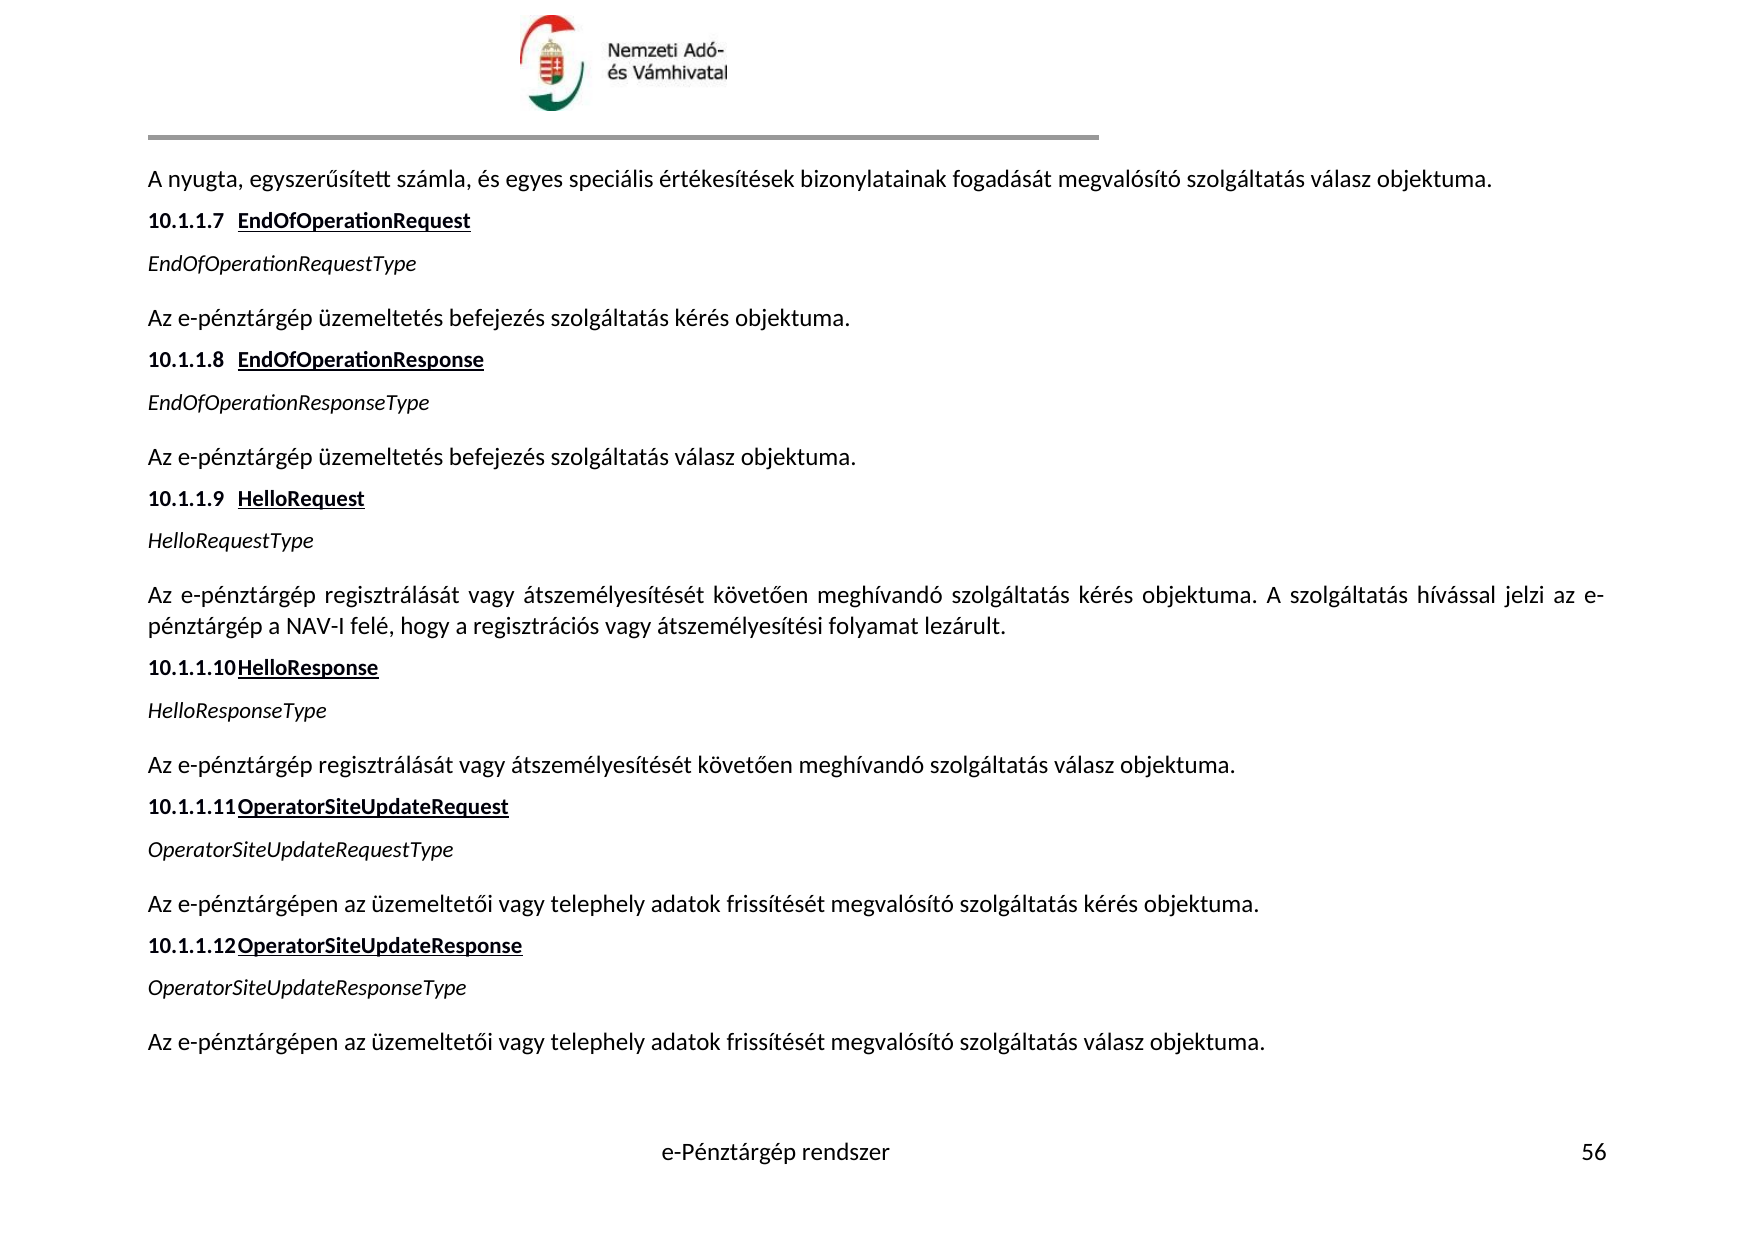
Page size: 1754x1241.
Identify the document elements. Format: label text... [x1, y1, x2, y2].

text A nyugta, egyszerűsített számla, és egyes speciális értékesítések bizonylatainak fogadását megvalósító szolgáltatás válasz objektuma. [148, 163, 1606, 194]
text Az e-pénztárgép regisztrálását vagy átszemélyesítését követően meghívandó szolgáltatás kérés objektuma. A szolgáltatás hívással jelzi az e-pénztárgép a NAV-I felé, hogy a regisztrációs vagy átszemélyesítési folyamat lezárult. [148, 580, 1606, 641]
text Az e-pénztárgépen az üzemeltetői vagy telephely adatok frissítését megvalósító szolgáltatás válasz objektuma. [148, 1026, 1606, 1057]
subtitle HelloRequest [148, 484, 1606, 512]
text Az e-pénztárgép regisztrálását vagy átszemélyesítését követően meghívandó szolgáltatás válasz objektuma. [148, 749, 1606, 779]
text Az e-pénztárgép üzemeltetés befejezés szolgáltatás kérés objektuma. [148, 302, 1606, 333]
subtitle EndOfOperationResponse [148, 345, 1606, 373]
subtitle OperatorSiteUpdateResponse [148, 931, 1606, 959]
text EndOfOperationRequestType [148, 249, 1606, 277]
text Az e-pénztárgépen az üzemeltetői vagy telephely adatok frissítését megvalósító szolgáltatás kérés objektuma. [148, 888, 1606, 918]
text OperatorSiteUpdateResponseType [148, 973, 1606, 1001]
subtitle OperatorSiteUpdateRequest [148, 792, 1606, 820]
subtitle EndOfOperationRequest [148, 206, 1606, 234]
picture [520, 15, 727, 111]
text Az e-pénztárgép üzemeltetés befejezés szolgáltatás válasz objektuma. [148, 441, 1606, 471]
text OperatorSiteUpdateRequestType [148, 835, 1606, 863]
text HelloRequestType [148, 527, 1606, 555]
subtitle HelloResponse [148, 653, 1606, 681]
text EndOfOperationResponseType [148, 388, 1606, 416]
text HelloResponseType [148, 696, 1606, 724]
